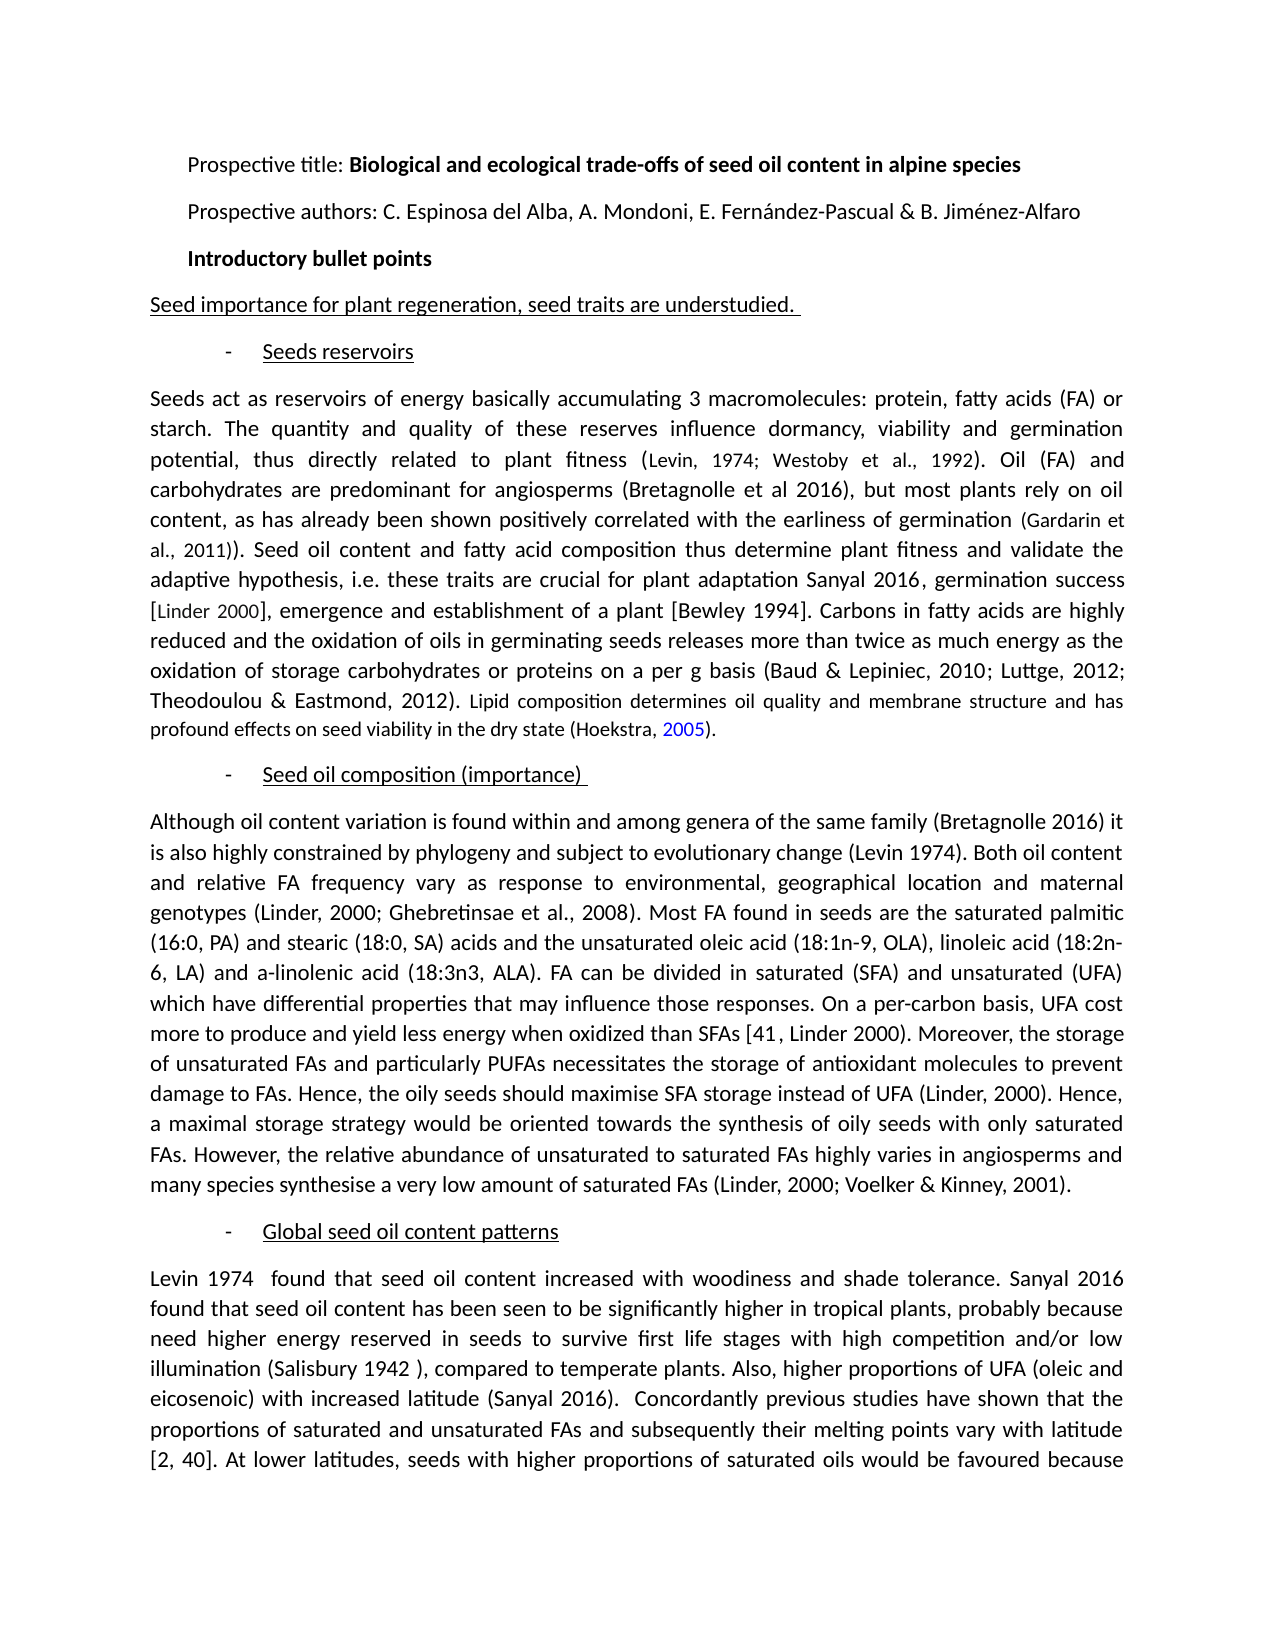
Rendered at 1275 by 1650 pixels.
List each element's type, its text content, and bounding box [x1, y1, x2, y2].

list Seeds reservoirs [225, 337, 1125, 366]
text Prospective title: Biological and ecological trade-offs of seed oil content in alpine species [187, 150, 1125, 178]
text Seed importance for plant regeneration, seed traits are understudied. [150, 291, 1125, 319]
list Global seed oil content patterns [225, 1217, 1125, 1245]
text Prospective authors: C. Espinosa del Alba, A. Mondoni, E. Fernández-Pascual & B. Jiménez-Alfaro [187, 197, 1125, 225]
text Although oil content variation is found within and among genera of the same family (Bretagnolle 2016) it is also highly constrained by phylogeny and subject to evolutionary change (Levin 1974). Both oil content and relative FA frequency vary as response to environmental, geographical location and maternal genotypes (Linder, 2000; Ghebretinsae et al., 2008). Most FA found in seeds are the saturated palmitic (16:0, PA) and stearic (18:0, SA) acids and the unsaturated oleic acid (18:1n-9, OLA), linoleic acid (18:2n-6, LA) and a-linolenic acid (18:3n3, ALA). FA can be divided in saturated (SFA) and unsaturated (UFA) which have differential properties that may influence those responses. On a per-carbon basis, UFA cost more to produce and yield less energy when oxidized than SFAs [41, Linder 2000). Moreover, the storage of unsaturated FAs and particularly PUFAs necessitates the storage of antioxidant molecules to prevent damage to FAs. Hence, the oily seeds should maximise SFA storage instead of UFA (Linder, 2000). Hence, a maximal storage strategy would be oriented towards the synthesis of oily seeds with only saturated FAs. However, the relative abundance of unsaturated to saturated FAs highly varies in angiosperms and many species synthesise a very low amount of saturated FAs (Linder, 2000; Voelker & Kinney, 2001). [150, 807, 1125, 1198]
text Introductory bullet points [187, 244, 1125, 272]
text Seeds act as reservoirs of energy basically accumulating 3 macromolecules: protein, fatty acids (FA) or starch. The quantity and quality of these reserves influence dormancy, viability and germination potential, thus directly related to plant fitness (Levin, 1974; Westoby et al., 1992). Oil (FA) and carbohydrates are predominant for angiosperms (Bretagnolle et al 2016), but most plants rely on oil content, as has already been shown positively correlated with the earliness of germination (Gardarin et al., 2011)). Seed oil content and fatty acid composition thus determine plant fitness and validate the adaptive hypothesis, i.e. these traits are crucial for plant adaptation Sanyal 2016, germination success [Linder 2000], emergence and establishment of a plant [Bewley 1994]. Carbons in fatty acids are highly reduced and the oxidation of oils in germinating seeds releases more than twice as much energy as the oxidation of storage carbohydrates or proteins on a per g basis (Baud & Lepiniec, 2010; Luttge, 2012; Theodoulou & Eastmond, 2012). Lipid composition determines oil quality and membrane structure and has profound effects on seed viability in the dry state (Hoekstra, 2005). [150, 384, 1125, 742]
list Seed oil composition (importance) [225, 761, 1125, 788]
